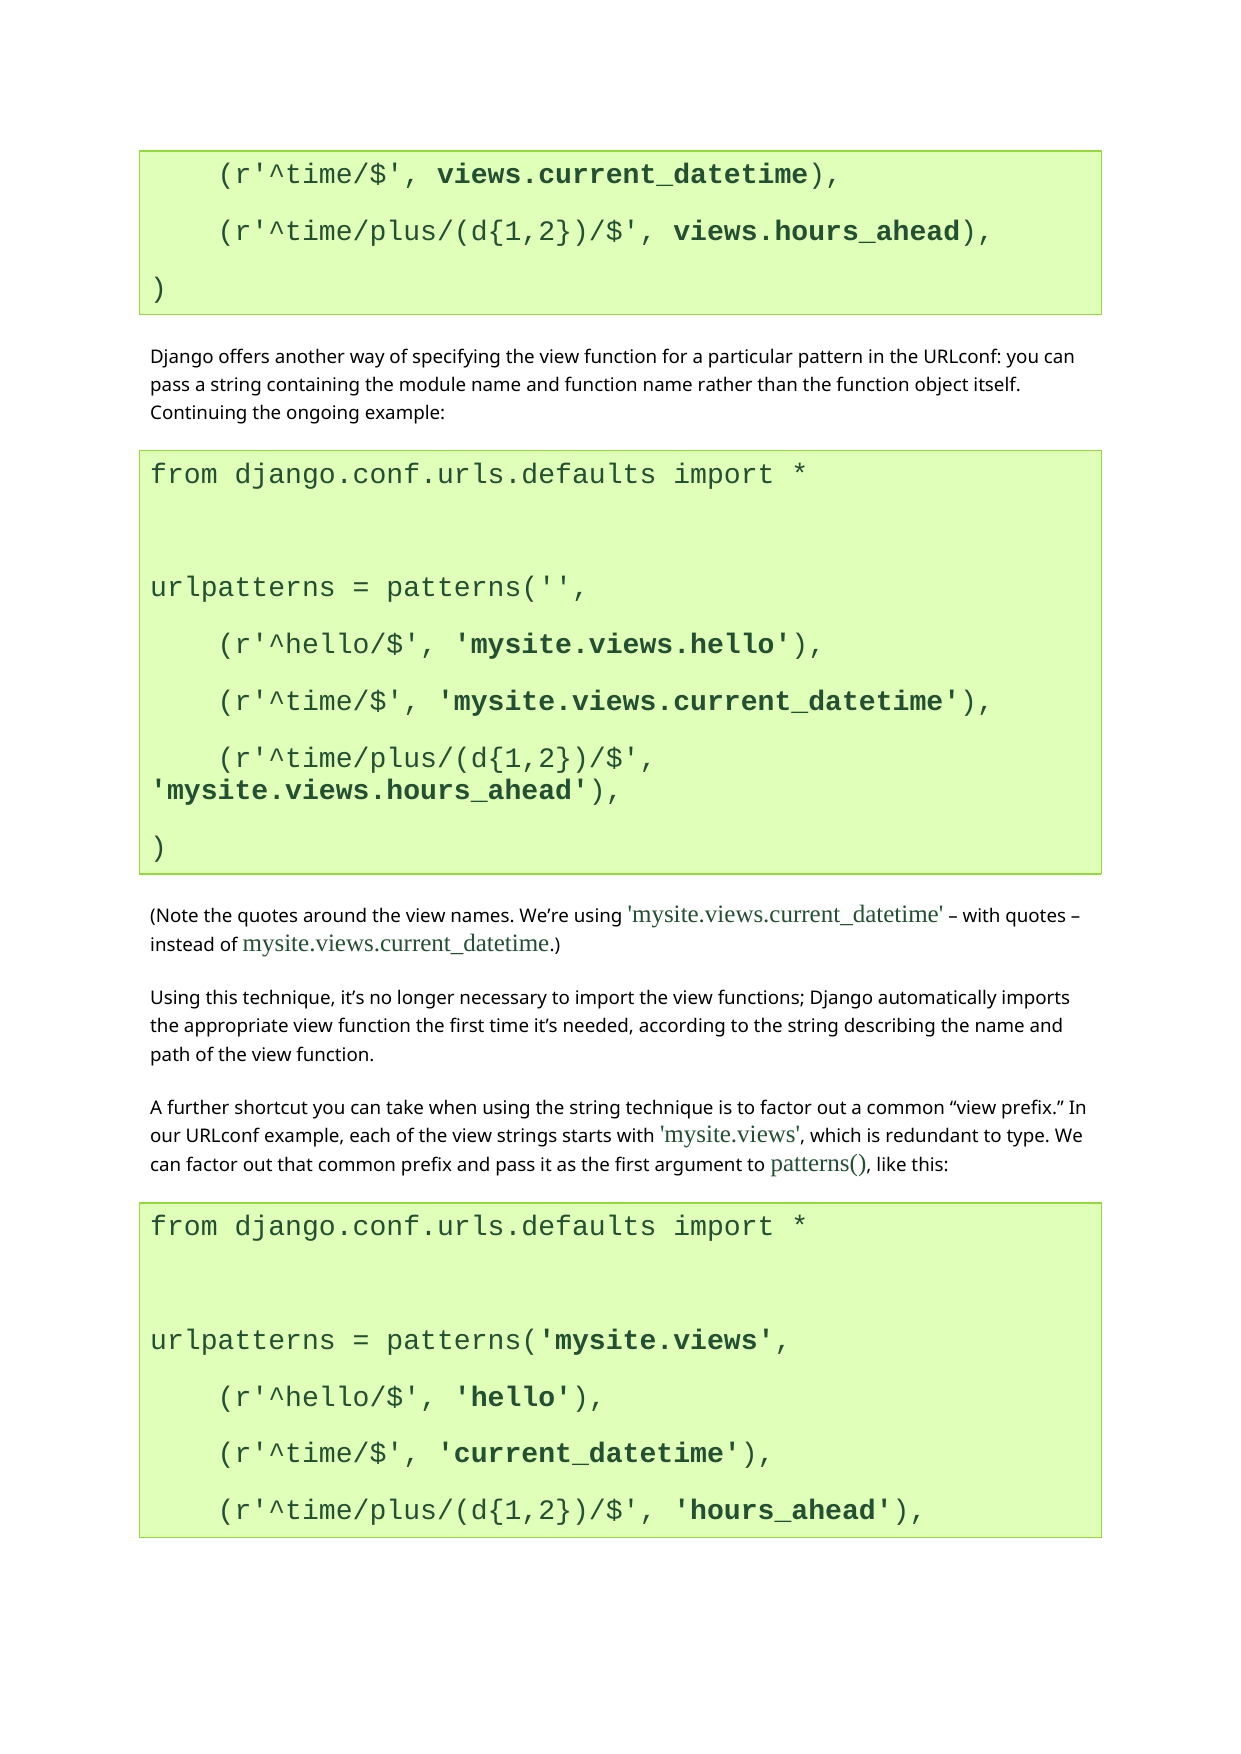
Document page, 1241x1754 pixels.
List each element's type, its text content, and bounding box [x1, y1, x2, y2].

text (r'^time/plus/(d{1,2})/$', 'mysite.views.hours_ahead'), [140, 734, 1101, 808]
text (r'^time/plus/(d{1,2})/$', 'hours_ahead'), [140, 1486, 1101, 1537]
text (r'^hello/$', 'hello'), [140, 1373, 1101, 1414]
text Django offers another way of specifying the view function for a particular pattern in the URLconf: you can pass a string containing the module name and function name rather than the function object itself. Continuing the ongoing example: [150, 340, 1090, 425]
text from django.conf.urls.defaults import * [140, 1204, 1101, 1244]
text ) [140, 823, 1101, 873]
text Using this technique, it’s no longer necessary to import the view functions; Django automatically imports the appropriate view function the first time it’s needed, according to the string describing the name and path of the view function. [150, 982, 1090, 1066]
text (r'^time/$', 'mysite.views.current_datetime'), [140, 677, 1101, 719]
text (r'^time/$', views.current_datetime), [140, 152, 1101, 192]
text (r'^hello/$', 'mysite.views.hello'), [140, 620, 1101, 662]
text urlpatterns = patterns('mysite.views', [140, 1316, 1101, 1358]
text (r'^time/plus/(d{1,2})/$', views.hours_ahead), [140, 207, 1101, 249]
text from django.conf.urls.defaults import * [140, 451, 1101, 492]
text ) [140, 264, 1101, 314]
text urlpatterns = patterns('', [140, 563, 1101, 605]
text A further shortcut you can take when using the string technique is to factor out a common “view prefix.” In our URLconf example, each of the view strings starts with 'mysite.views', which is redundant to type. We can factor out that common prefix and pass it as the first argument to patterns(), like this: [150, 1091, 1090, 1177]
text (r'^time/$', 'current_datetime'), [140, 1429, 1101, 1471]
text (Note the quotes around the view names. We’re using 'mysite.views.current_datetime' – with quotes – instead of mysite.views.current_datetime.) [150, 899, 1090, 957]
